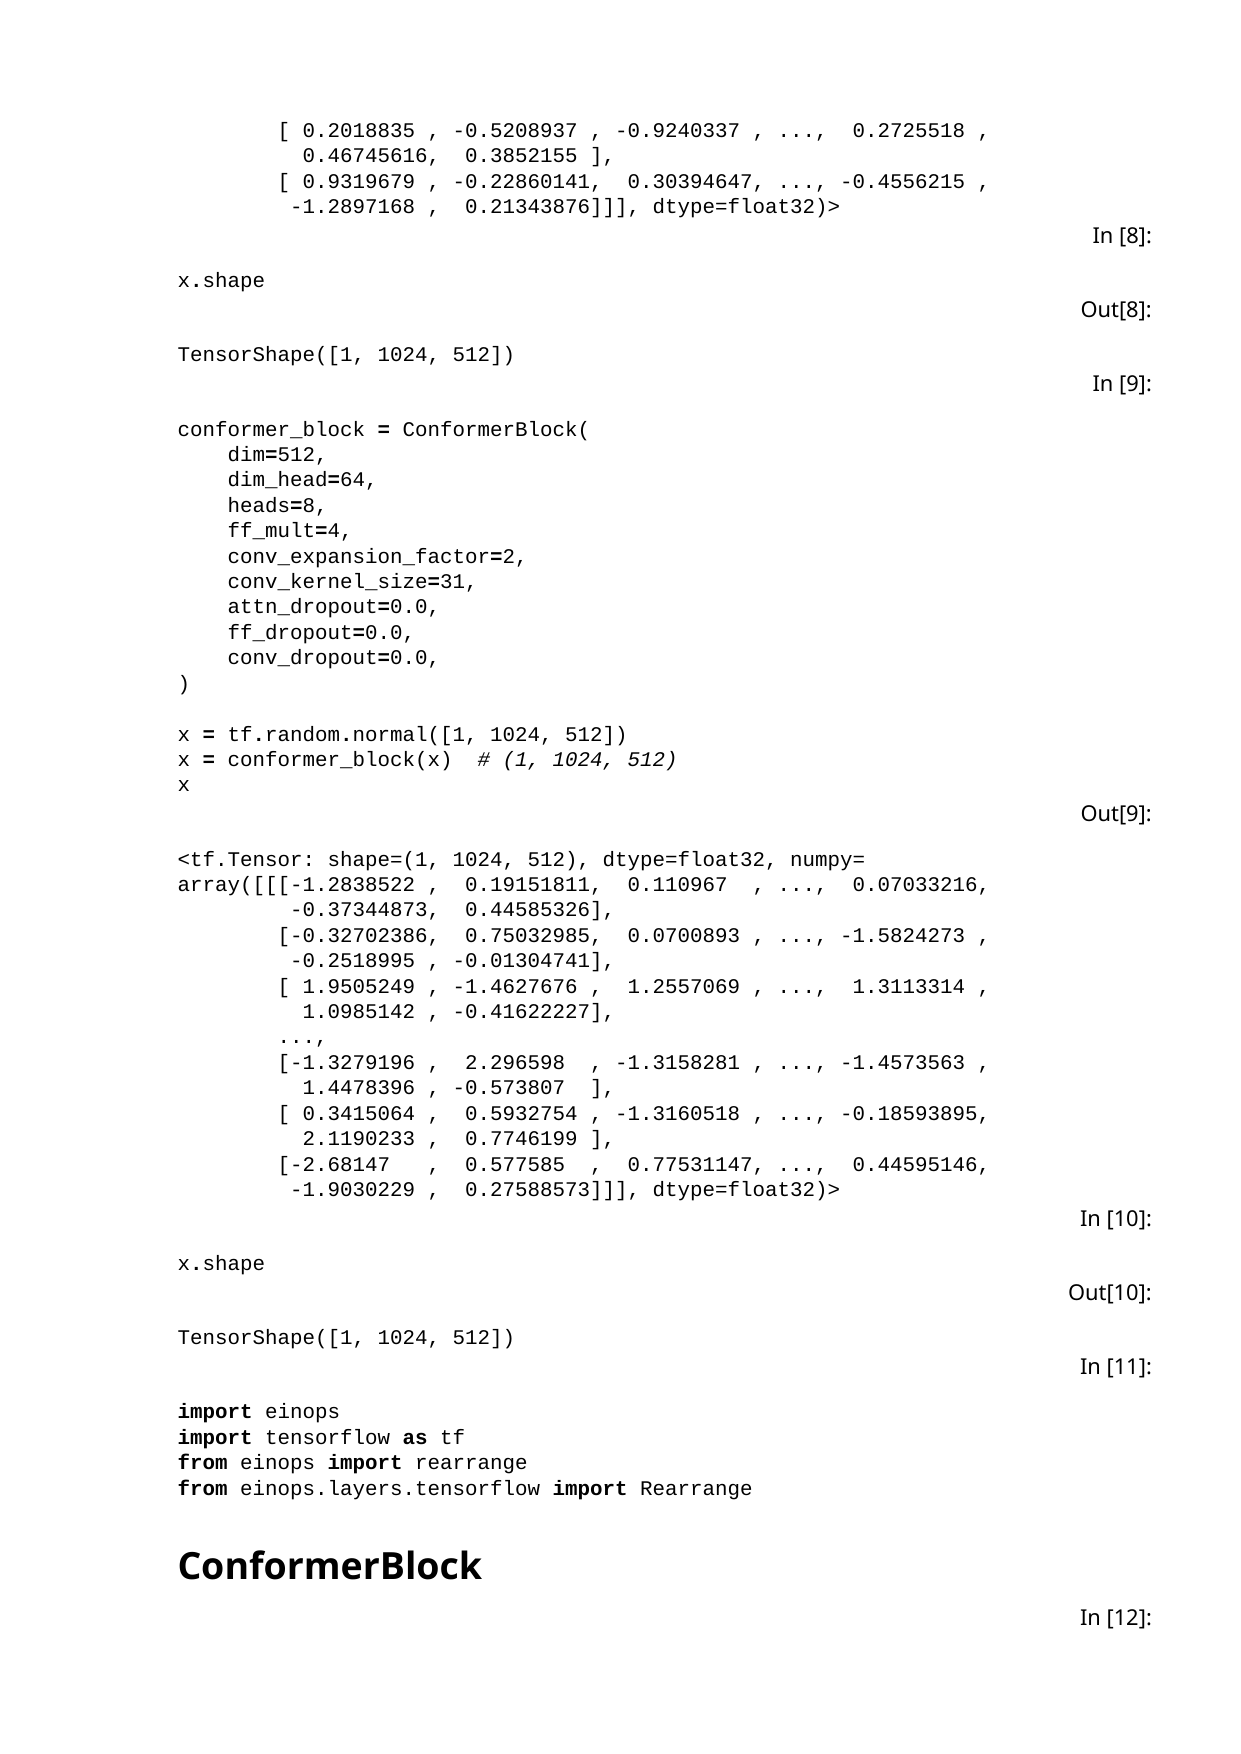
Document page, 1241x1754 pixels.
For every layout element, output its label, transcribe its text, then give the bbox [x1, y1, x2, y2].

text In [11]: [177, 1351, 1152, 1381]
text x [177, 773, 1152, 798]
text -1.2897168 , 0.21343876]]], dtype=float32)> [177, 194, 1152, 220]
text x = tf.random.normal([1, 1024, 512]) [177, 722, 1152, 747]
text dim=512, [177, 442, 1152, 468]
text 2.1190233 , 0.7746199 ], [177, 1126, 1152, 1152]
text array([[[-1.2838522 , 0.19151811, 0.110967 , ..., 0.07033216, [177, 872, 1152, 898]
subtitle ConformerBlock [177, 1539, 1152, 1590]
text In [10]: [177, 1203, 1152, 1232]
text dim_head=64, [177, 468, 1152, 493]
text [-1.3279196 , 2.296598 , -1.3158281 , ..., -1.4573563 , [177, 1050, 1152, 1076]
text conv_dropout=0.0, [177, 646, 1152, 671]
text x = conformer_block(x) # (1, 1024, 512) [177, 747, 1152, 773]
text Out[9]: [177, 798, 1152, 828]
text Out[10]: [177, 1277, 1152, 1307]
text x.shape [177, 268, 1152, 294]
text conv_kernel_size=31, [177, 569, 1152, 595]
text conformer_block = ConformerBlock( [177, 417, 1152, 442]
text ff_dropout=0.0, [177, 620, 1152, 646]
text In [9]: [177, 368, 1152, 398]
text 1.4478396 , -0.573807 ], [177, 1076, 1152, 1101]
text import tensorflow as tf [177, 1425, 1152, 1451]
text <tf.Tensor: shape=(1, 1024, 512), dtype=float32, numpy= [177, 847, 1152, 872]
text [-0.32702386, 0.75032985, 0.0700893 , ..., -1.5824273 , [177, 923, 1152, 948]
text TensorShape([1, 1024, 512]) [177, 1326, 1152, 1351]
text [-2.68147 , 0.577585 , 0.77531147, ..., 0.44595146, [177, 1152, 1152, 1177]
text Out[8]: [177, 294, 1152, 324]
text [ 1.9505249 , -1.4627676 , 1.2557069 , ..., 1.3113314 , [177, 974, 1152, 999]
text -0.37344873, 0.44585326], [177, 898, 1152, 923]
text [ 0.2018835 , -0.5208937 , -0.9240337 , ..., 0.2725518 , [177, 118, 1152, 143]
text from einops.layers.tensorflow import Rearrange [177, 1476, 1152, 1501]
text 1.0985142 , -0.41622227], [177, 999, 1152, 1025]
text 0.46745616, 0.3852155 ], [177, 143, 1152, 169]
text import einops [177, 1400, 1152, 1425]
text TensorShape([1, 1024, 512]) [177, 343, 1152, 368]
text In [8]: [177, 220, 1152, 249]
text ff_mult=4, [177, 518, 1152, 544]
text from einops import rearrange [177, 1451, 1152, 1476]
text heads=8, [177, 493, 1152, 518]
text conv_expansion_factor=2, [177, 544, 1152, 569]
text ..., [177, 1025, 1152, 1050]
text -1.9030229 , 0.27588573]]], dtype=float32)> [177, 1177, 1152, 1203]
text [ 0.9319679 , -0.22860141, 0.30394647, ..., -0.4556215 , [177, 169, 1152, 194]
text -0.2518995 , -0.01304741], [177, 948, 1152, 974]
text ) [177, 671, 1152, 696]
text attn_dropout=0.0, [177, 595, 1152, 620]
text In [12]: [177, 1602, 1152, 1632]
text [ 0.3415064 , 0.5932754 , -1.3160518 , ..., -0.18593895, [177, 1101, 1152, 1126]
text x.shape [177, 1251, 1152, 1277]
